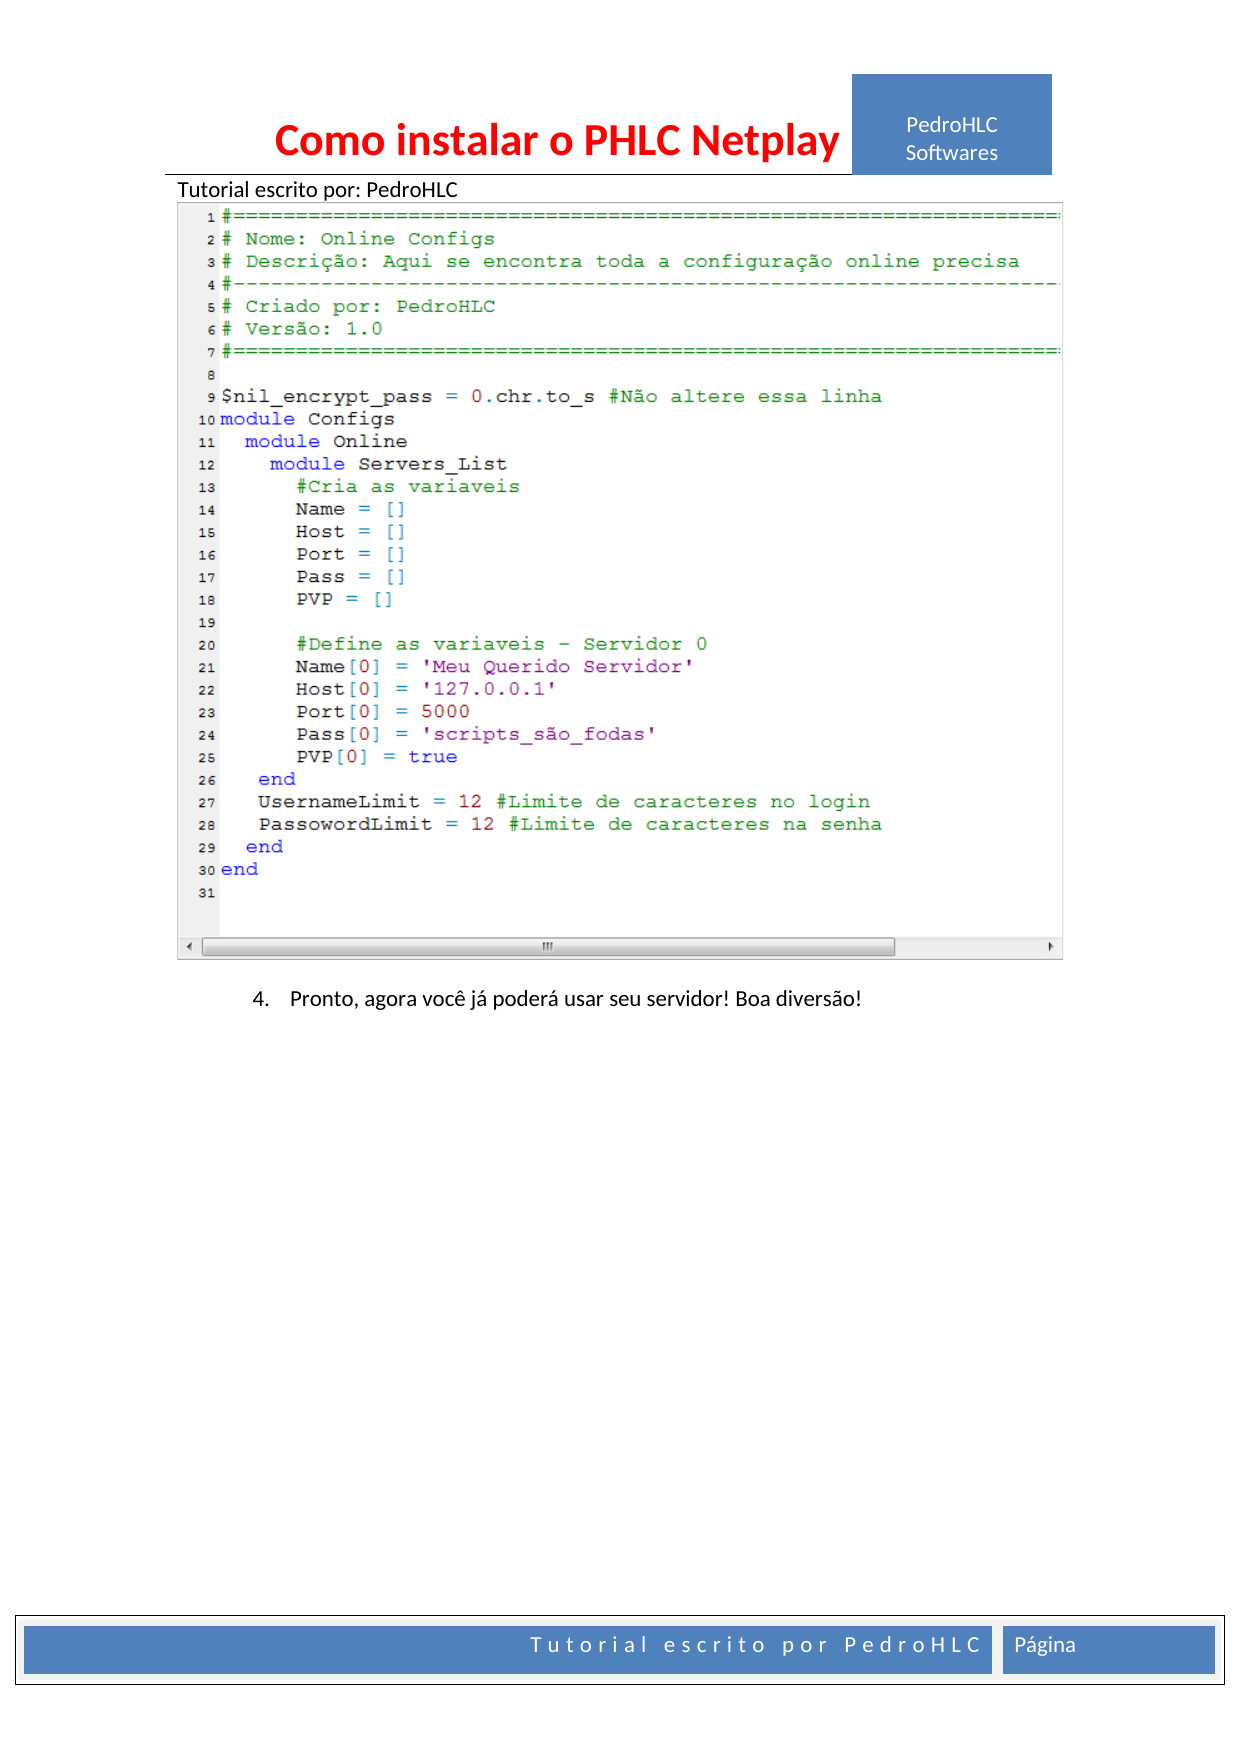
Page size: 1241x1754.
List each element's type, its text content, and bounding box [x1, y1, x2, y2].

list Pronto, agora você já poderá usar seu servidor! Boa diversão! [252, 984, 1063, 1012]
picture [177, 202, 1064, 960]
